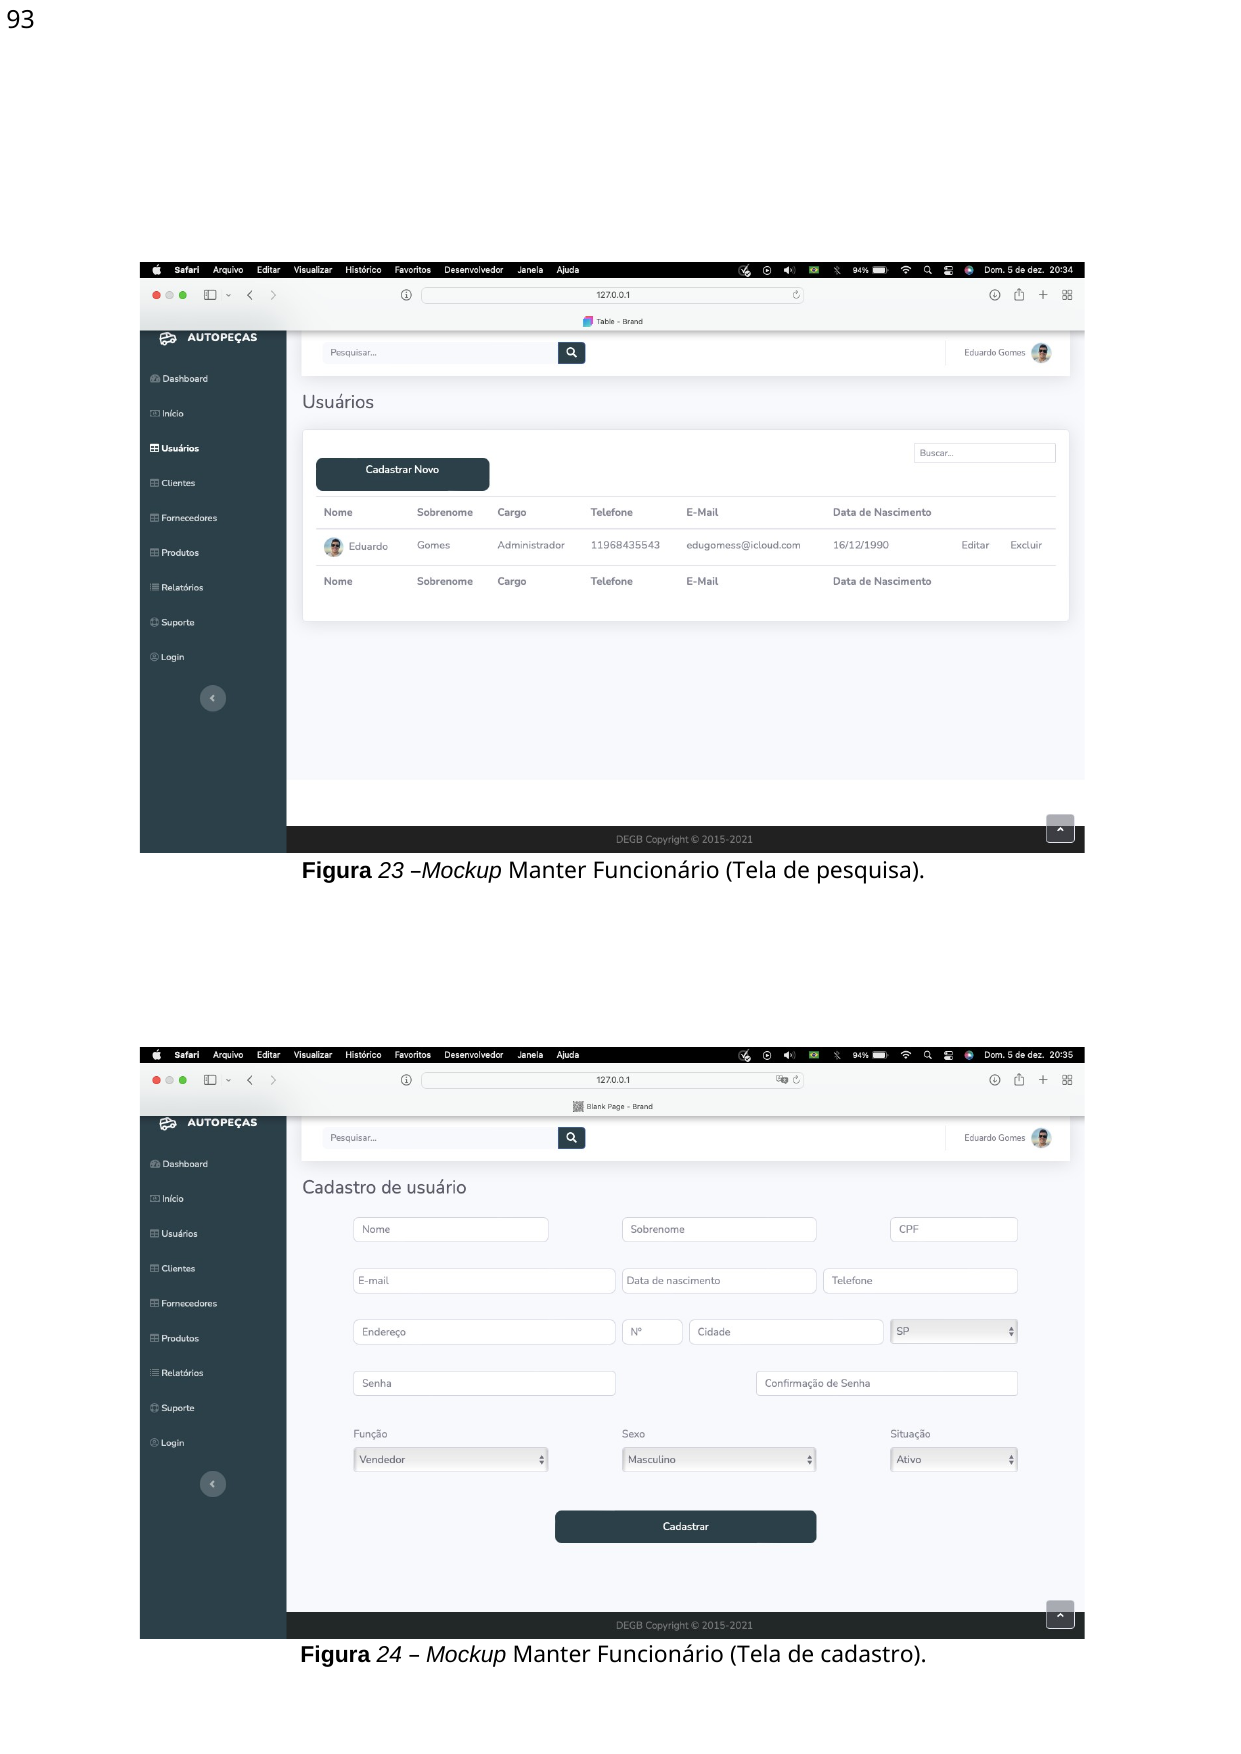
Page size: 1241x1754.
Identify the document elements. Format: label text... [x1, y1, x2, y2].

text Figura 23 –Mockup Manter Funcionário (Tela de pesquisa). [184, 854, 1042, 885]
picture [139, 262, 1085, 853]
text Figura 24 – Mockup Manter Funcionário (Tela de cadastro). [184, 1639, 1042, 1670]
picture [139, 1047, 1085, 1639]
